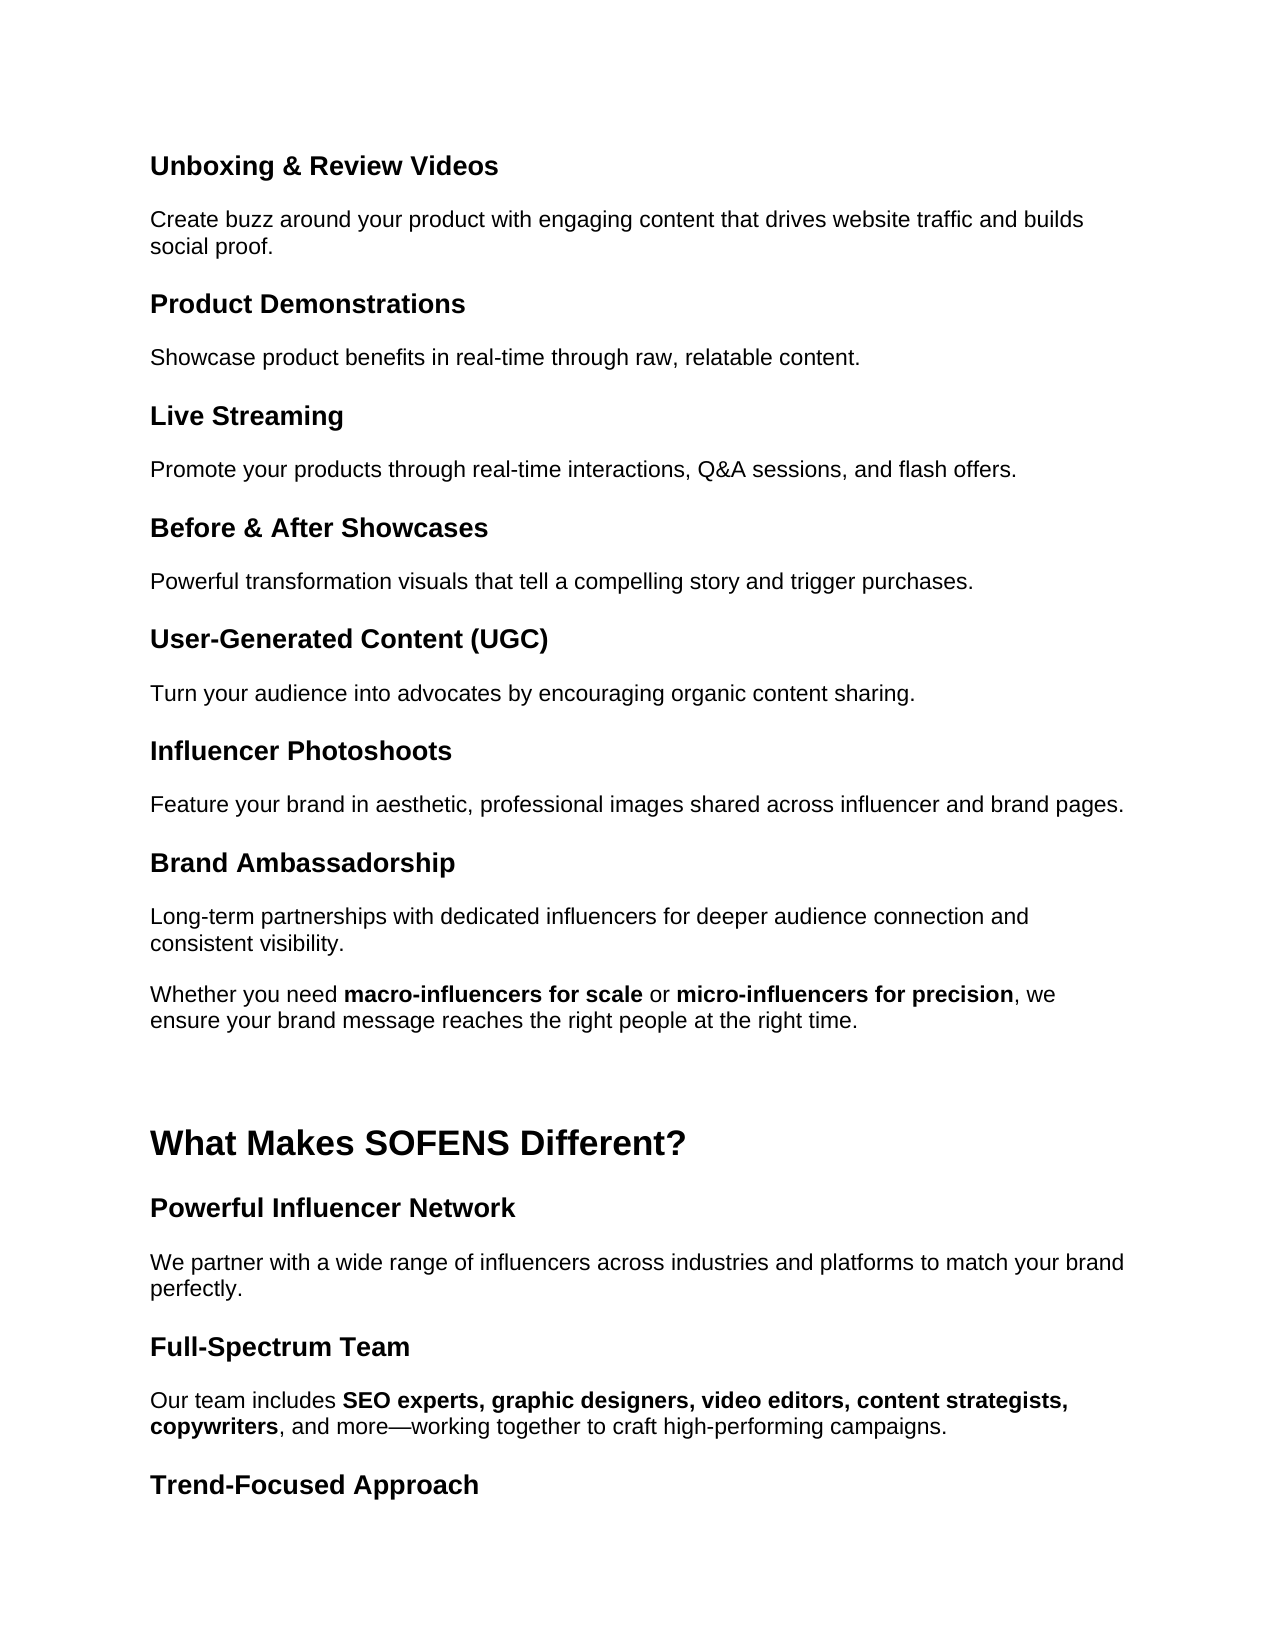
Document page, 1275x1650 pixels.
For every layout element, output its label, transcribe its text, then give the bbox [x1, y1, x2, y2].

subtitle Before & After Showcases [150, 512, 1125, 543]
text Showcase product benefits in real-time through raw, relatable content. [150, 344, 1125, 371]
subtitle Live Streaming [150, 400, 1125, 431]
text Powerful transformation visuals that tell a compelling story and trigger purchases. [150, 568, 1125, 594]
text Create buzz around your product with engaging content that drives website traffic and builds social proof. [150, 206, 1125, 259]
subtitle What Makes SOFENS Different? [150, 1122, 1125, 1163]
text Promote your products through real-time interactions, Q&A sessions, and flash offers. [150, 456, 1125, 482]
subtitle Trend-Focused Approach [150, 1469, 1125, 1500]
text We partner with a wide range of influencers across industries and platforms to match your brand perfectly. [150, 1249, 1125, 1301]
subtitle Unboxing & Review Videos [150, 150, 1125, 181]
subtitle Brand Ambassadorship [150, 847, 1125, 878]
text Our team includes SEO experts, graphic designers, video editors, content strategists, copywriters, and more—working together to craft high-performing campaigns. [150, 1387, 1125, 1439]
text Long-term partnerships with dedicated influencers for deeper audience connection and consistent visibility. [150, 903, 1125, 956]
subtitle Influencer Photoshoots [150, 735, 1125, 766]
subtitle Product Demonstrations [150, 288, 1125, 319]
text Feature your brand in aesthetic, professional images shared across influencer and brand pages. [150, 791, 1125, 818]
text Turn your audience into advocates by encouraging organic content sharing. [150, 680, 1125, 706]
subtitle Full-Spectrum Team [150, 1331, 1125, 1362]
text Whether you need macro-influencers for scale or micro-influencers for precision, we ensure your brand message reaches the right people at the right time. [150, 981, 1125, 1034]
subtitle User-Generated Content (UGC) [150, 623, 1125, 655]
subtitle Powerful Influencer Network [150, 1192, 1125, 1224]
